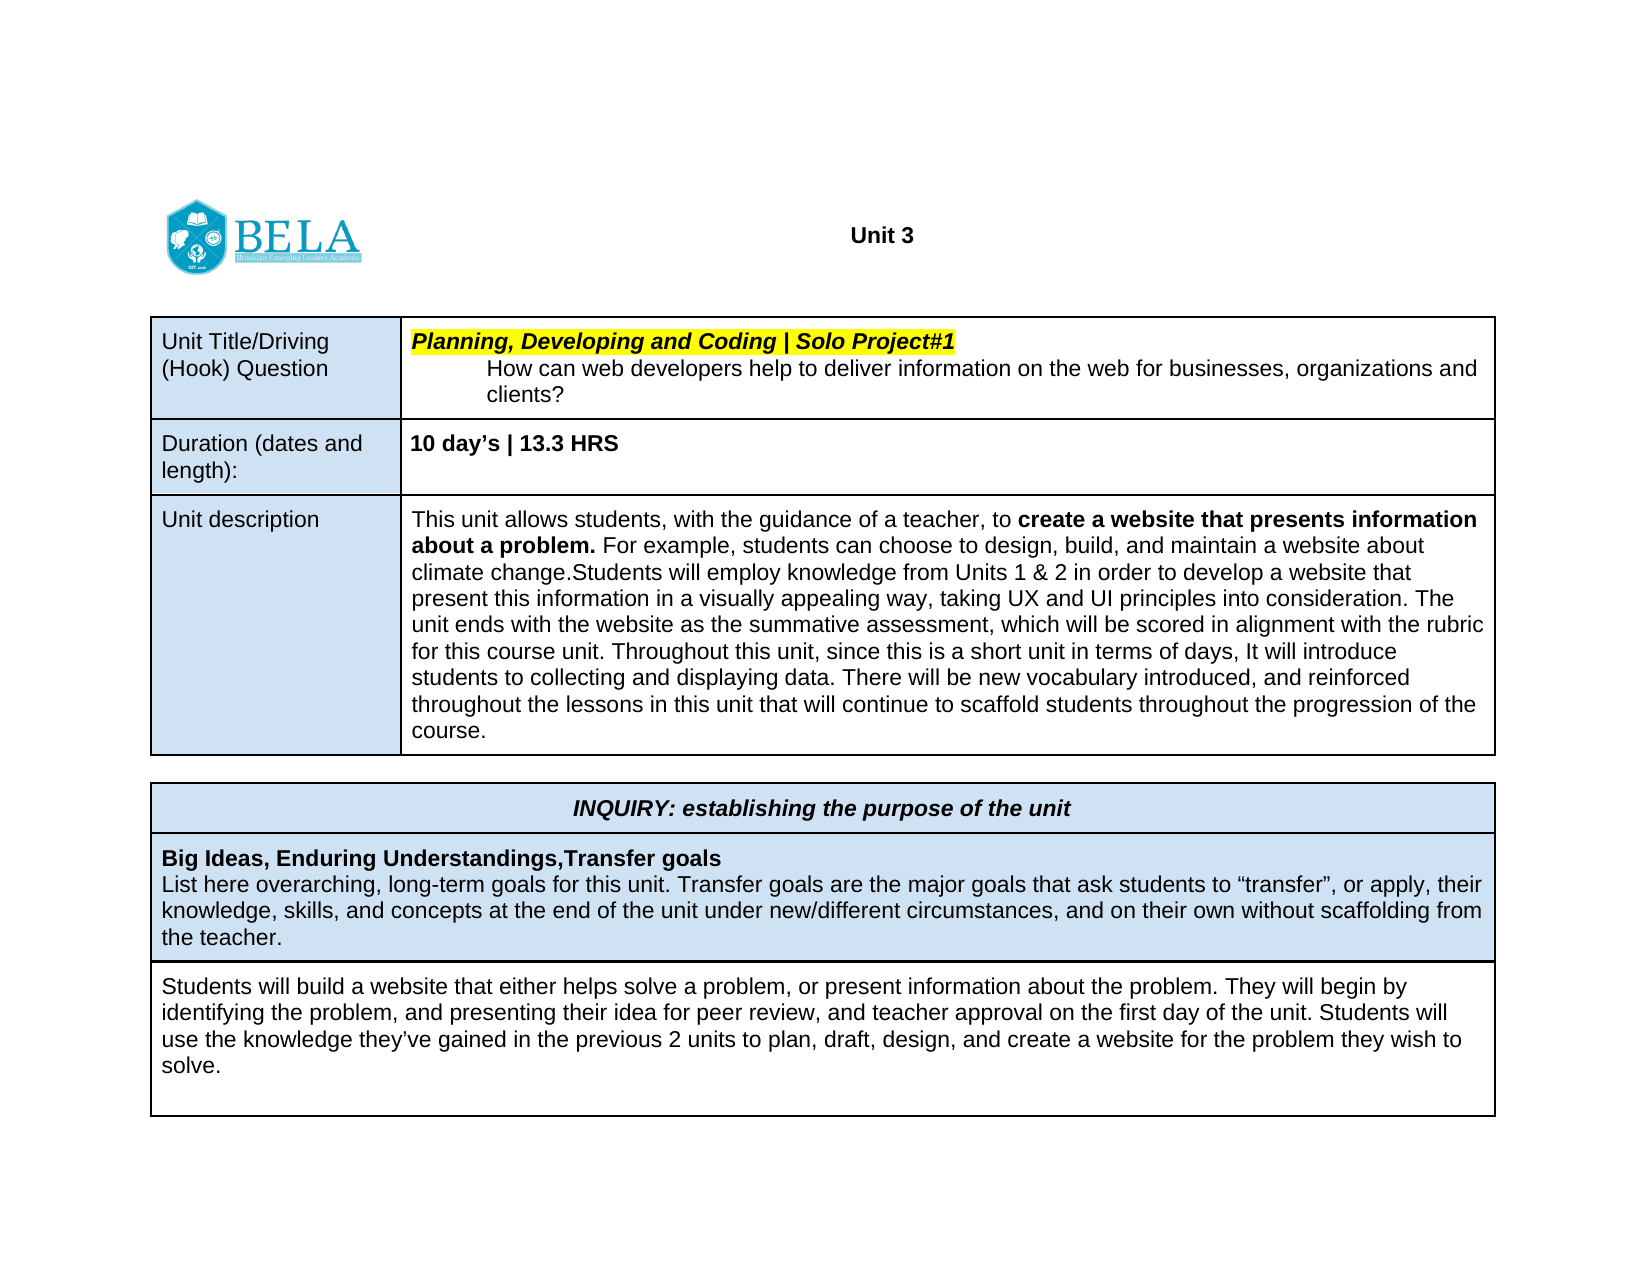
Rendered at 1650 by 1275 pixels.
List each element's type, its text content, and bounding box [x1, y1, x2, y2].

table_cell 10 day’s | 13.3 HRS [402, 420, 1494, 493]
table_cell Big Ideas, Enduring Understandings,Transfer goals List here overarching, long-term goals for this unit. Transfer goals are the major goals that ask students to “transfer”, or apply, their knowledge, skills, and concepts at the end of the unit under new/different circumstances, and on their own without scaffolding from the teacher. [152, 834, 1494, 960]
table_cell Duration (dates and length): [152, 420, 400, 493]
table_header Unit 3 [375, 182, 1390, 287]
table_cell Unit description [152, 496, 400, 754]
table_header Unit Title/Driving (Hook) Question [152, 318, 400, 418]
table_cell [152, 963, 1494, 1115]
table_header INQUIRY: establishing the purpose of the unit [152, 784, 1494, 832]
table_header [150, 182, 373, 287]
table_header Planning, Developing and Coding | Solo Project#1 How can web developers help to deliver information on the web for businesses, organizations and clients? [402, 318, 1494, 418]
table_cell This unit allows students, with the guidance of a teacher, to create a website that presents information about a problem. For example, students can choose to design, build, and maintain a website about climate change.Students will employ knowledge from Units 1 & 2 in order to develop a website that present this information in a visually appealing way, taking UX and UI principles into consideration. The unit ends with the website as the summative assessment, which will be scored in alignment with the rubric for this course unit. Throughout this unit, since this is a short unit in terms of days, It will introduce students to collecting and displaying data. There will be new vocabulary introduced, and reinforced throughout the lessons in this unit that will continue to scaffold students throughout the progression of the course. [402, 496, 1494, 754]
picture [159, 192, 365, 277]
